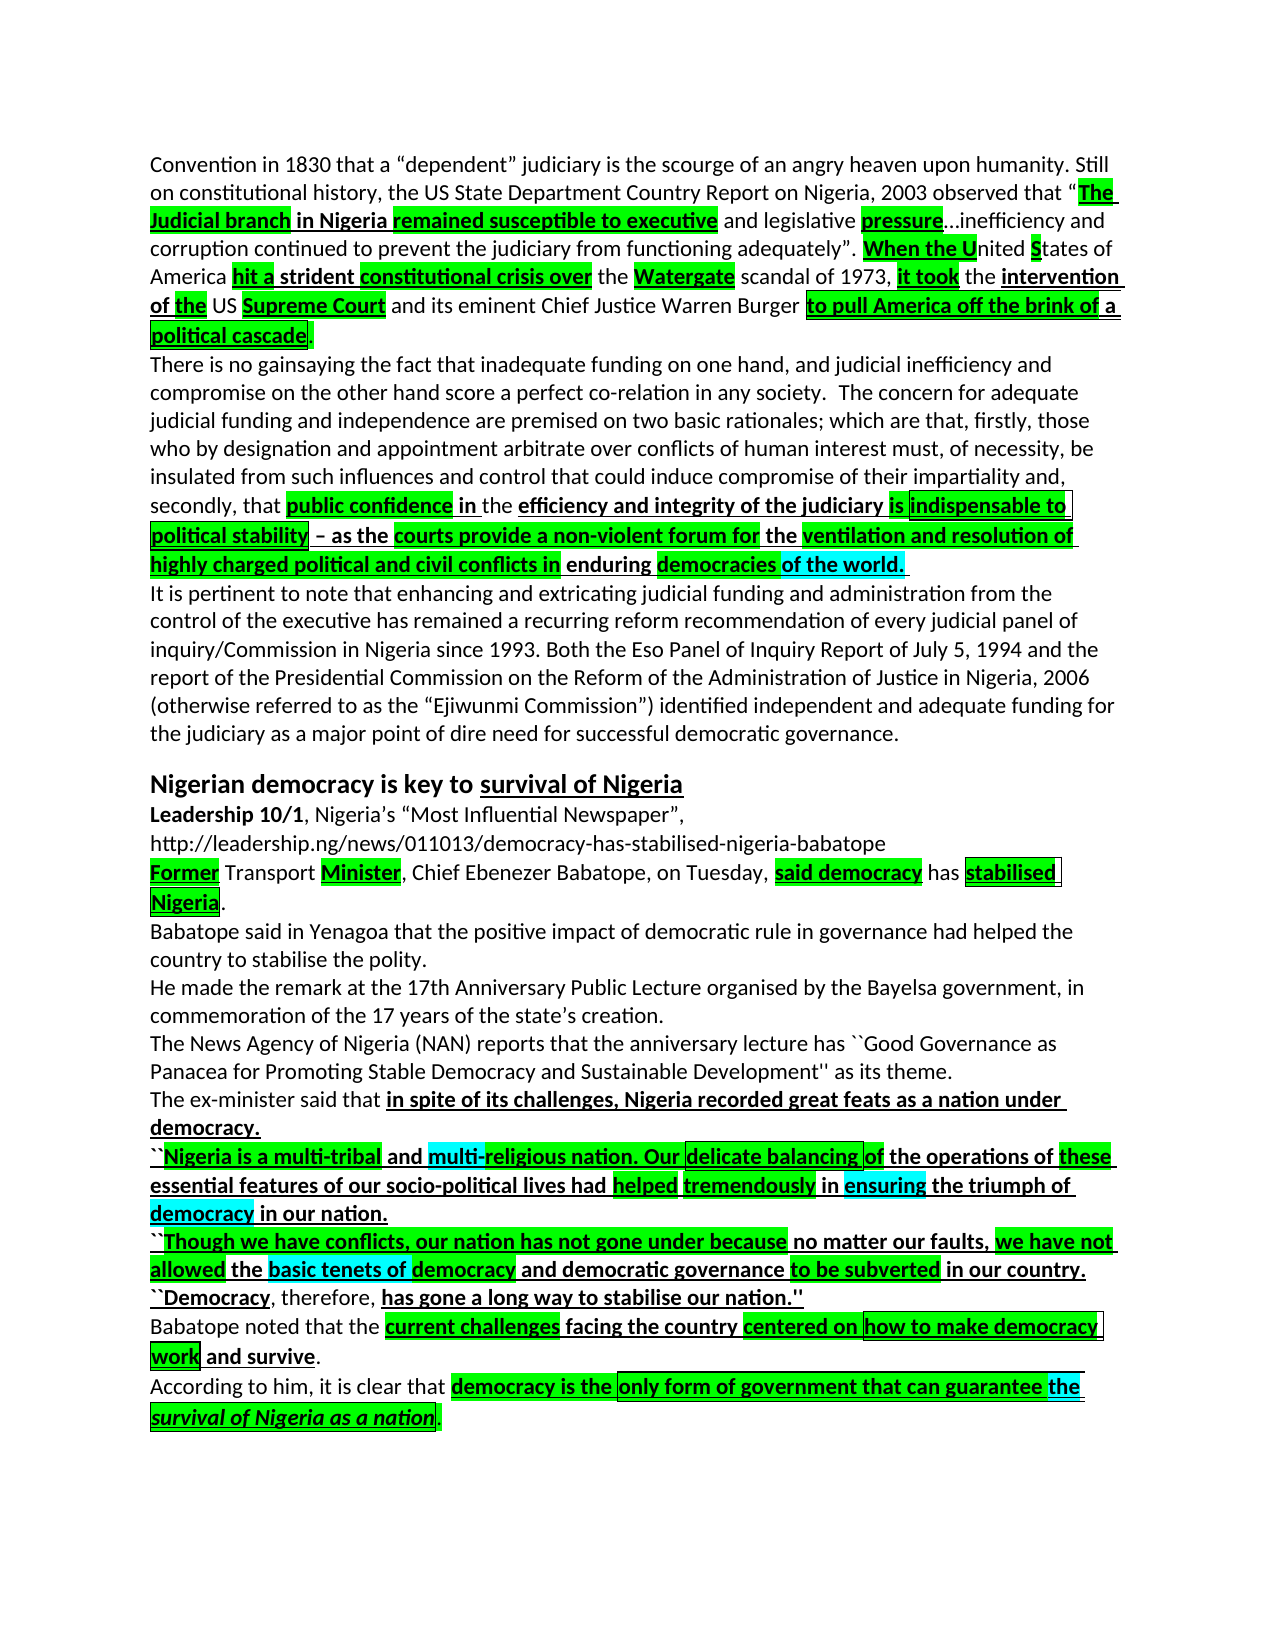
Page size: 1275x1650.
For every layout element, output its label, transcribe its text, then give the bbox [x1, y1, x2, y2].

text He made the remark at the 17th Anniversary Public Lecture organised by the Bayelsa government, in commemoration of the 17 years of the state’s creation. [150, 973, 1125, 1029]
text Babatope said in Yenagoa that the positive impact of democratic rule in governance had helped the country to stabilise the polity. [150, 917, 1125, 973]
text According to him, it is clear that democracy is the only form of government that can guarantee the survival of Nigeria as a nation. [150, 1371, 1125, 1432]
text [150, 150, 1125, 350]
text Leadership 10/1, Nigeria’s “Most Influential Newspaper”, http://leadership.ng/news/011013/democracy-has-stabilised-nigeria-babatope [150, 801, 1125, 857]
text Babatope noted that the current challenges facing the country centered on how to make democracy work and survive. [150, 1311, 1125, 1371]
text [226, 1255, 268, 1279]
text Nigerian democracy is key to survival of Nigeria [150, 768, 1125, 801]
text ``Democracy, therefore, has gone a long way to stabilise our nation.'' [150, 1283, 1125, 1311]
text ``Nigeria is a multi-tribal and multi-religious nation. Our delicate balancing of the operations of these essential features of our socio-political lives had helped tremendously in ensuring the triumph of democracy in our nation. [150, 1141, 1125, 1227]
text Former Transport Minister, Chief Ebenezer Babatope, on Tuesday, said democracy has stabilised Nigeria. [150, 857, 1125, 917]
text ``Though we have conflicts, our nation has not gone under because no matter our faults, we have not allowed the basic tenets of democracy and democratic governance to be subverted in our country. [516, 1227, 1125, 1283]
text The News Agency of Nigeria (NAN) reports that the anniversary lecture has ``Good Governance as Panacea for Promoting Stable Democracy and Sustainable Development'' as its theme. [150, 1029, 1125, 1085]
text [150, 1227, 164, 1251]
text It is pertinent to note that enhancing and extricating judicial funding and administration from the control of the executive has remained a recurring reform recommendation of every judicial panel of inquiry/Commission in Nigeria since 1993. Both the Eso Panel of Inquiry Report of July 5, 1994 and the report of the Presidential Commission on the Reform of the Administration of Justice in Nigeria, 2006 (otherwise referred to as the “Ejiwunmi Commission”) identified independent and adequate funding for the judiciary as a major point of dire need for successful democratic governance. [150, 579, 1125, 747]
text The ex-minister said that in spite of its challenges, Nigeria recorded great feats as a nation under democracy. [150, 1085, 1125, 1141]
text There is no gainsaying the fact that inadequate funding on one hand, and judicial inefficiency and compromise on the other hand score a perfect co-relation in any society. The concern for adequate judicial funding and independence are premised on two basic rationales; which are that, firstly, those who by designation and appointment arbitrate over conflicts of human interest must, of necessity, be insulated from such influences and control that could induce compromise of their impartiality and, secondly, that public confidence in the efficiency and integrity of the judiciary is indispensable to political stability – as the courts provide a non-violent forum for the ventilation and resolution of highly charged political and civil conflicts in enduring democracies of the world. [150, 350, 1125, 579]
